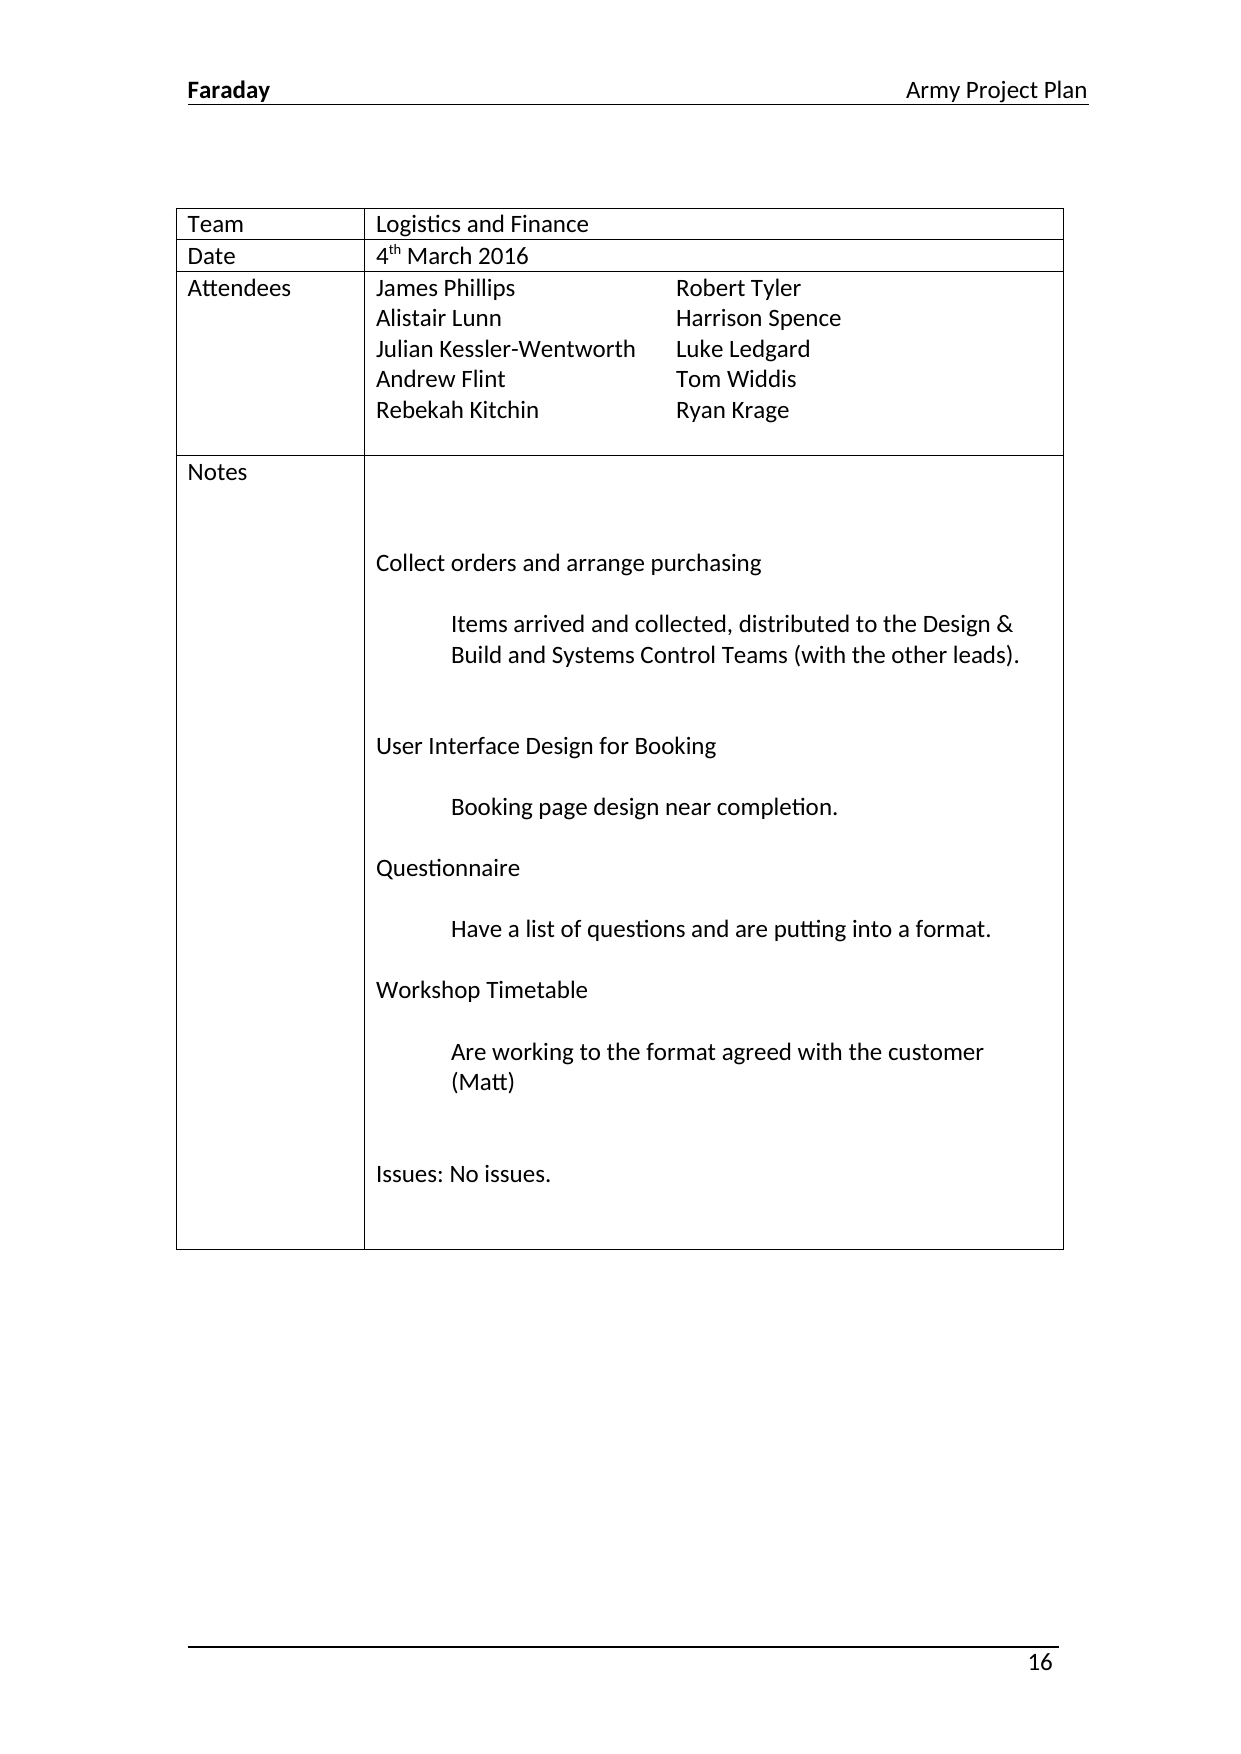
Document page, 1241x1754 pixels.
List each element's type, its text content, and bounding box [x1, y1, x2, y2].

table_header Team [177, 209, 364, 239]
table_cell Date [177, 240, 364, 271]
table_header Logistics and Finance [365, 209, 1063, 239]
table_cell James Phillips Robert Tyler Alistair Lunn Harrison Spence Julian Kessler-Wentworth Luke Ledgard Andrew Flint Tom Widdis Rebekah Kitchin Ryan Krage [365, 272, 1063, 455]
table_cell Attendees [177, 272, 364, 455]
table_cell Notes [177, 456, 364, 1249]
table_cell 4th March 2016 [365, 240, 1063, 271]
table_cell Collect orders and arrange purchasing Items arrived and collected, distributed to the Design & Build and Systems Control Teams (with the other leads). User Interface Design for Booking Booking page design near completion. Questionnaire Have a list of questions and are putting into a format. Workshop Timetable Are working to the format agreed with the customer (Matt) Issues: No issues. [365, 456, 1063, 1249]
